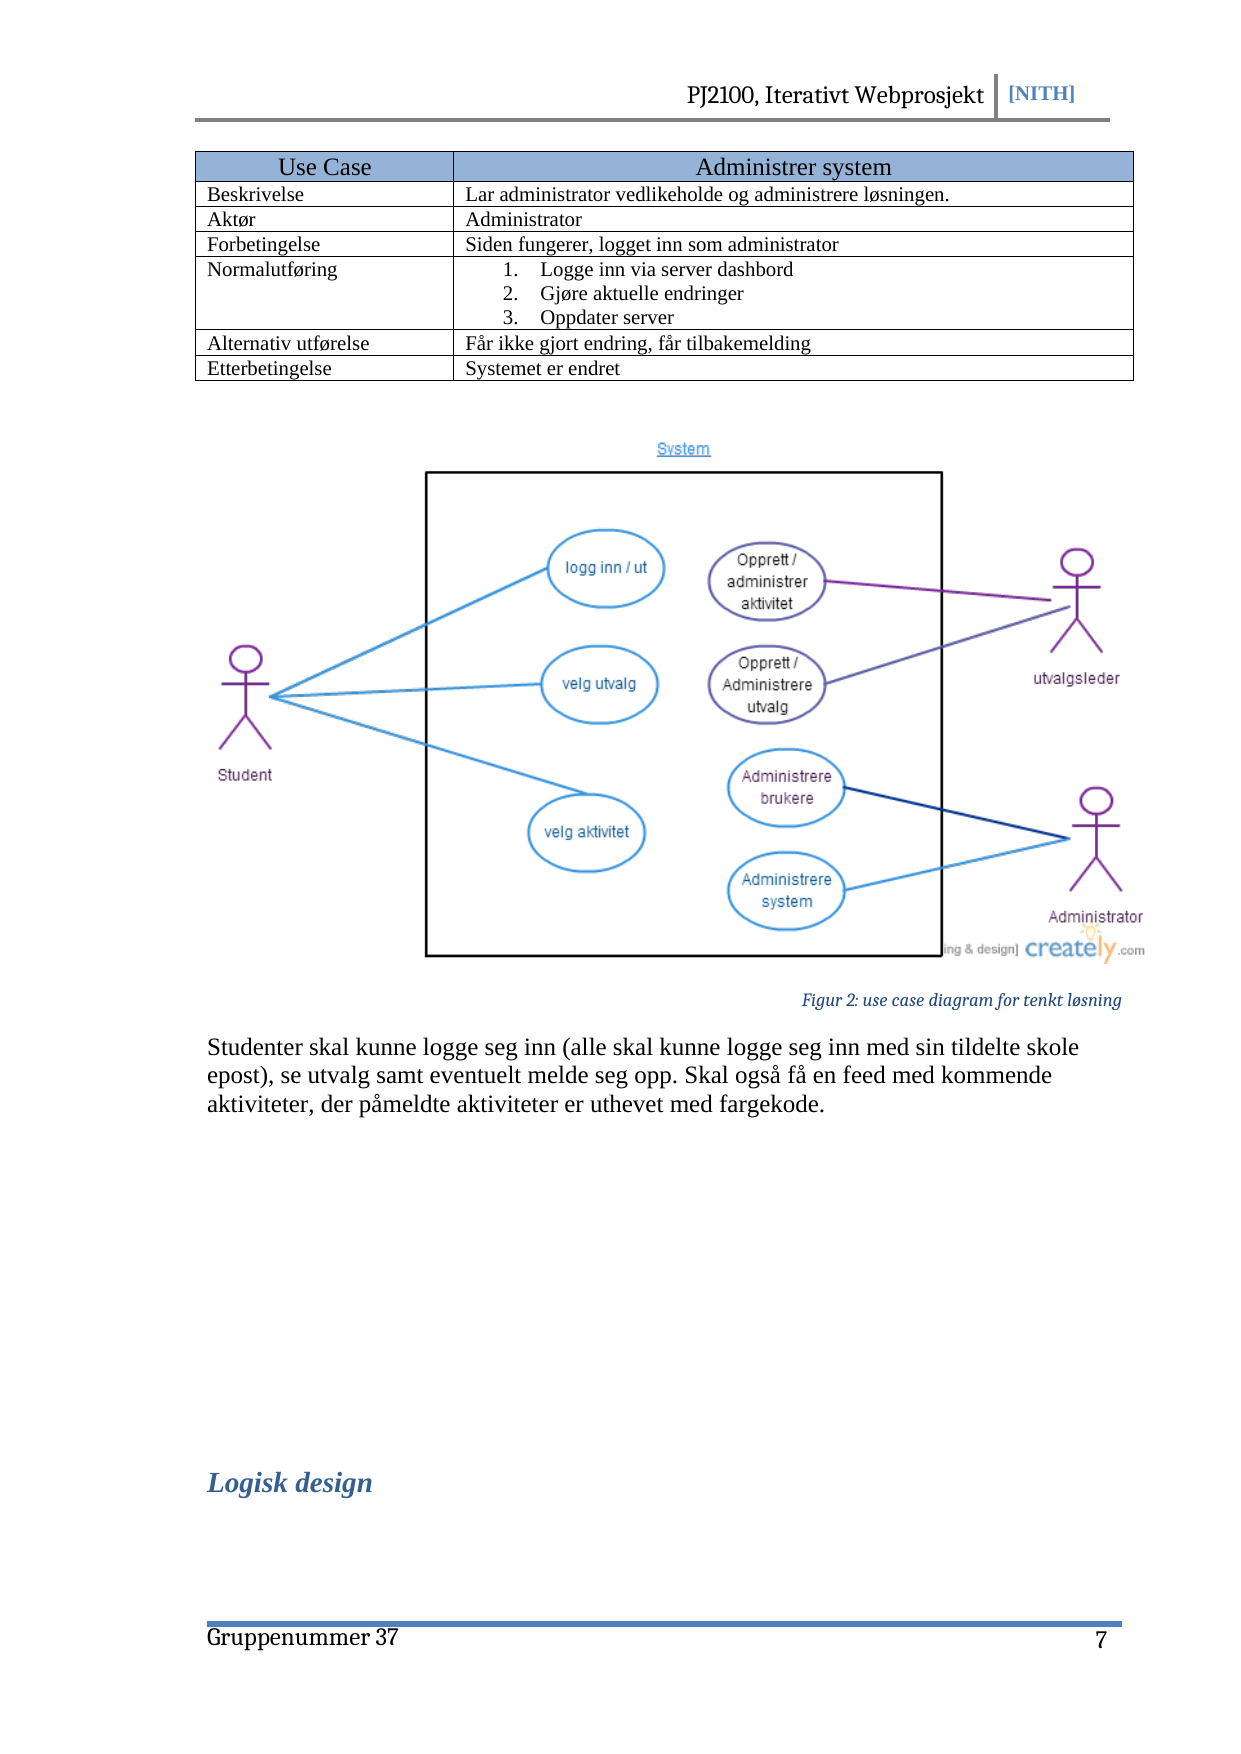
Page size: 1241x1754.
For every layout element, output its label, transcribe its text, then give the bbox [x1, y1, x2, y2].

table_header Use Case [196, 152, 453, 181]
table_cell Får ikke gjort endring, får tilbakemelding [454, 330, 1133, 354]
text Studenter skal kunne logge seg inn (alle skal kunne logge seg inn med sin tildelte skole epost), se utvalg samt eventuelt melde seg opp. Skal også få en feed med kommende aktiviteter, der påmeldte aktiviteter er uthevet med fargekode. [207, 1032, 1122, 1118]
table_cell Etterbetingelse [196, 356, 453, 379]
table_cell Forbetingelse [196, 232, 453, 256]
subtitle Logisk design [207, 1465, 1122, 1498]
table_cell Normalutføring [196, 257, 453, 329]
table_cell Beskrivelse [196, 182, 453, 206]
picture [206, 430, 1152, 969]
table_header Administrer system [454, 152, 1133, 181]
text Figur 2: use case diagram for tenkt løsning [207, 989, 1122, 1011]
table_cell Alternativ utførelse [196, 330, 453, 354]
table_cell Systemet er endret [454, 356, 1133, 379]
table_cell Lar administrator vedlikeholde og administrere løsningen. [454, 182, 1133, 206]
table_cell Siden fungerer, logget inn som administrator [454, 232, 1133, 256]
table_cell Administrator [454, 207, 1133, 231]
table_cell Logge inn via server dashbord Gjøre aktuelle endringer Oppdater server [454, 257, 1133, 329]
table_cell Aktør [196, 207, 453, 231]
